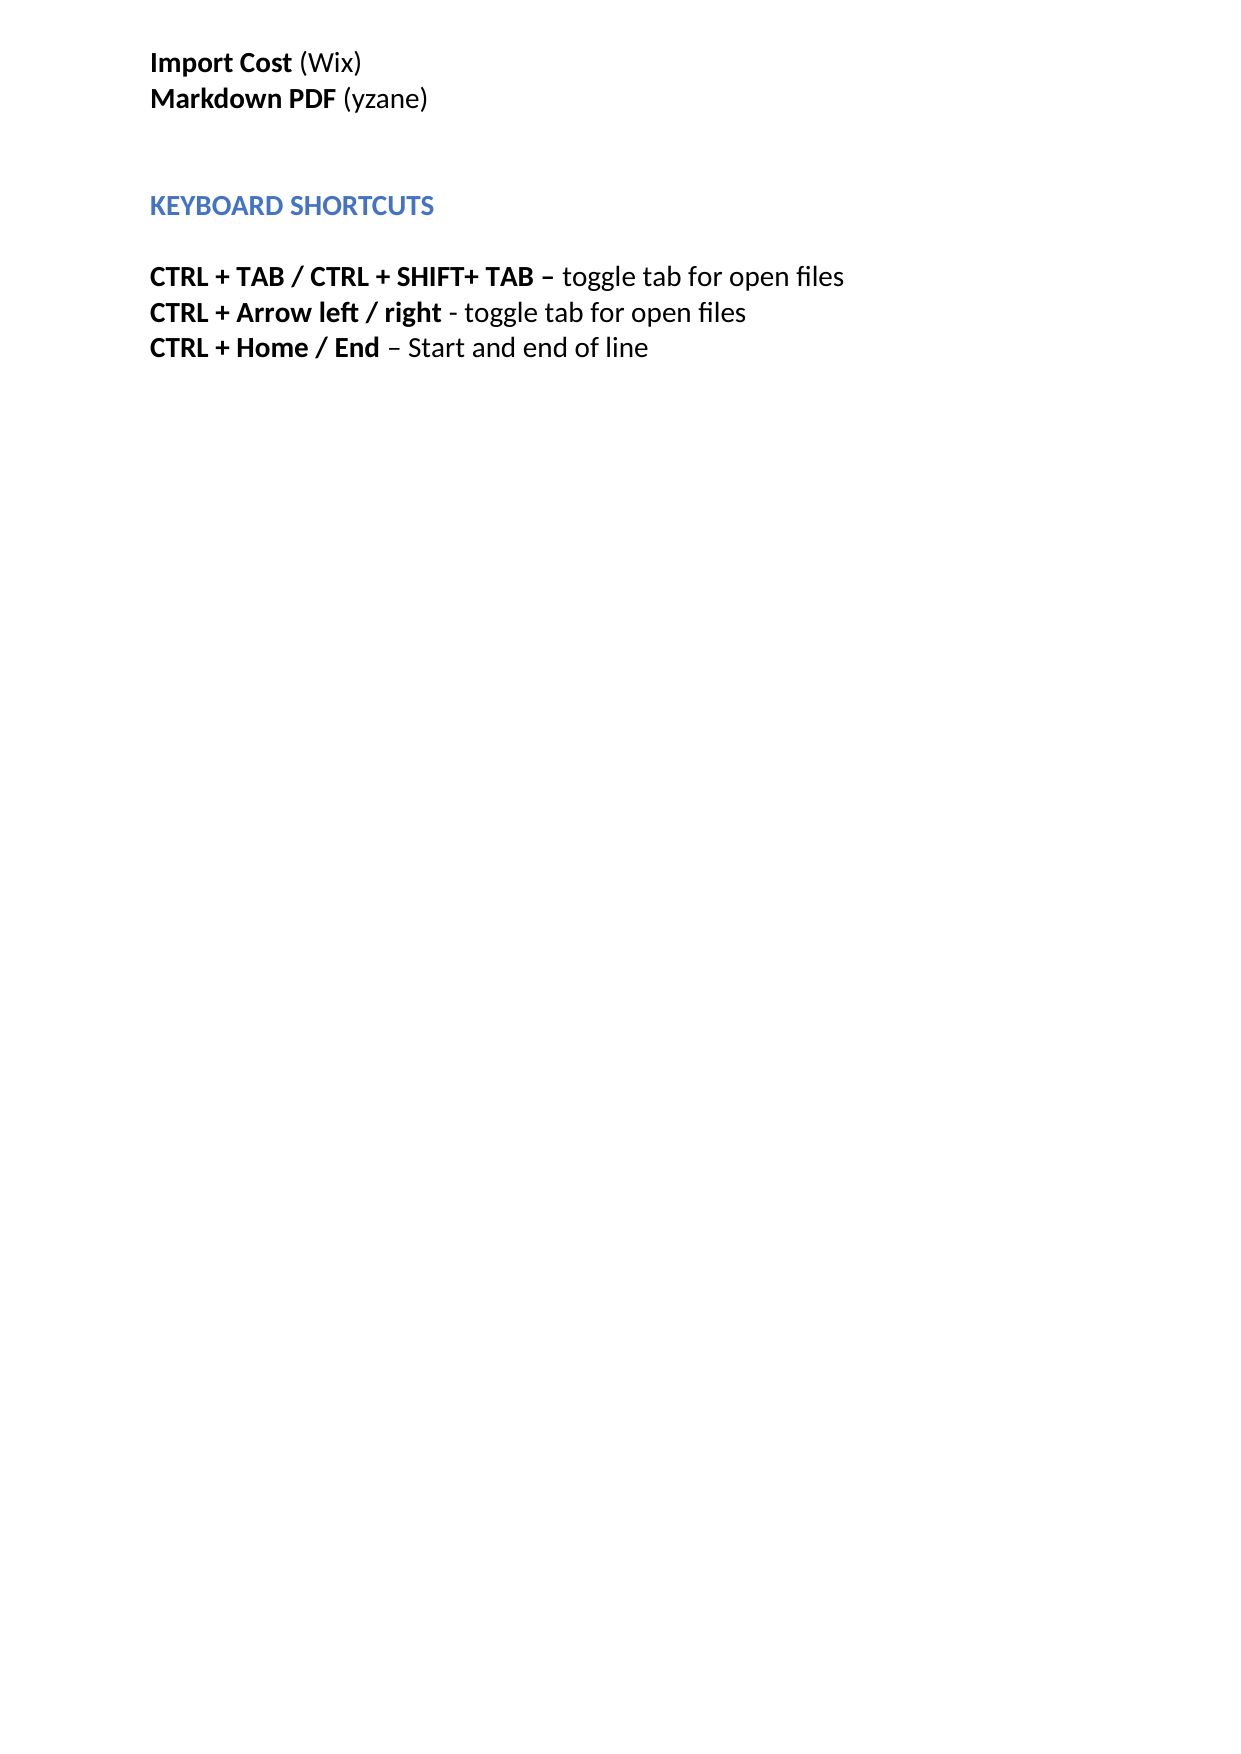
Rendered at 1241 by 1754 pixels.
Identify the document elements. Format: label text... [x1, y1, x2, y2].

text CTRL + Home / End – Start and end of line [150, 329, 1090, 365]
text CTRL + Arrow left / right - toggle tab for open files [150, 294, 1090, 329]
text KEYBOARD SHORTCUTS [150, 187, 1090, 222]
text Markdown PDF (yzane) [150, 80, 1090, 116]
text CTRL + TAB / CTRL + SHIFT+ TAB – toggle tab for open files [150, 258, 1090, 294]
text Import Cost (Wix) [150, 44, 1090, 80]
